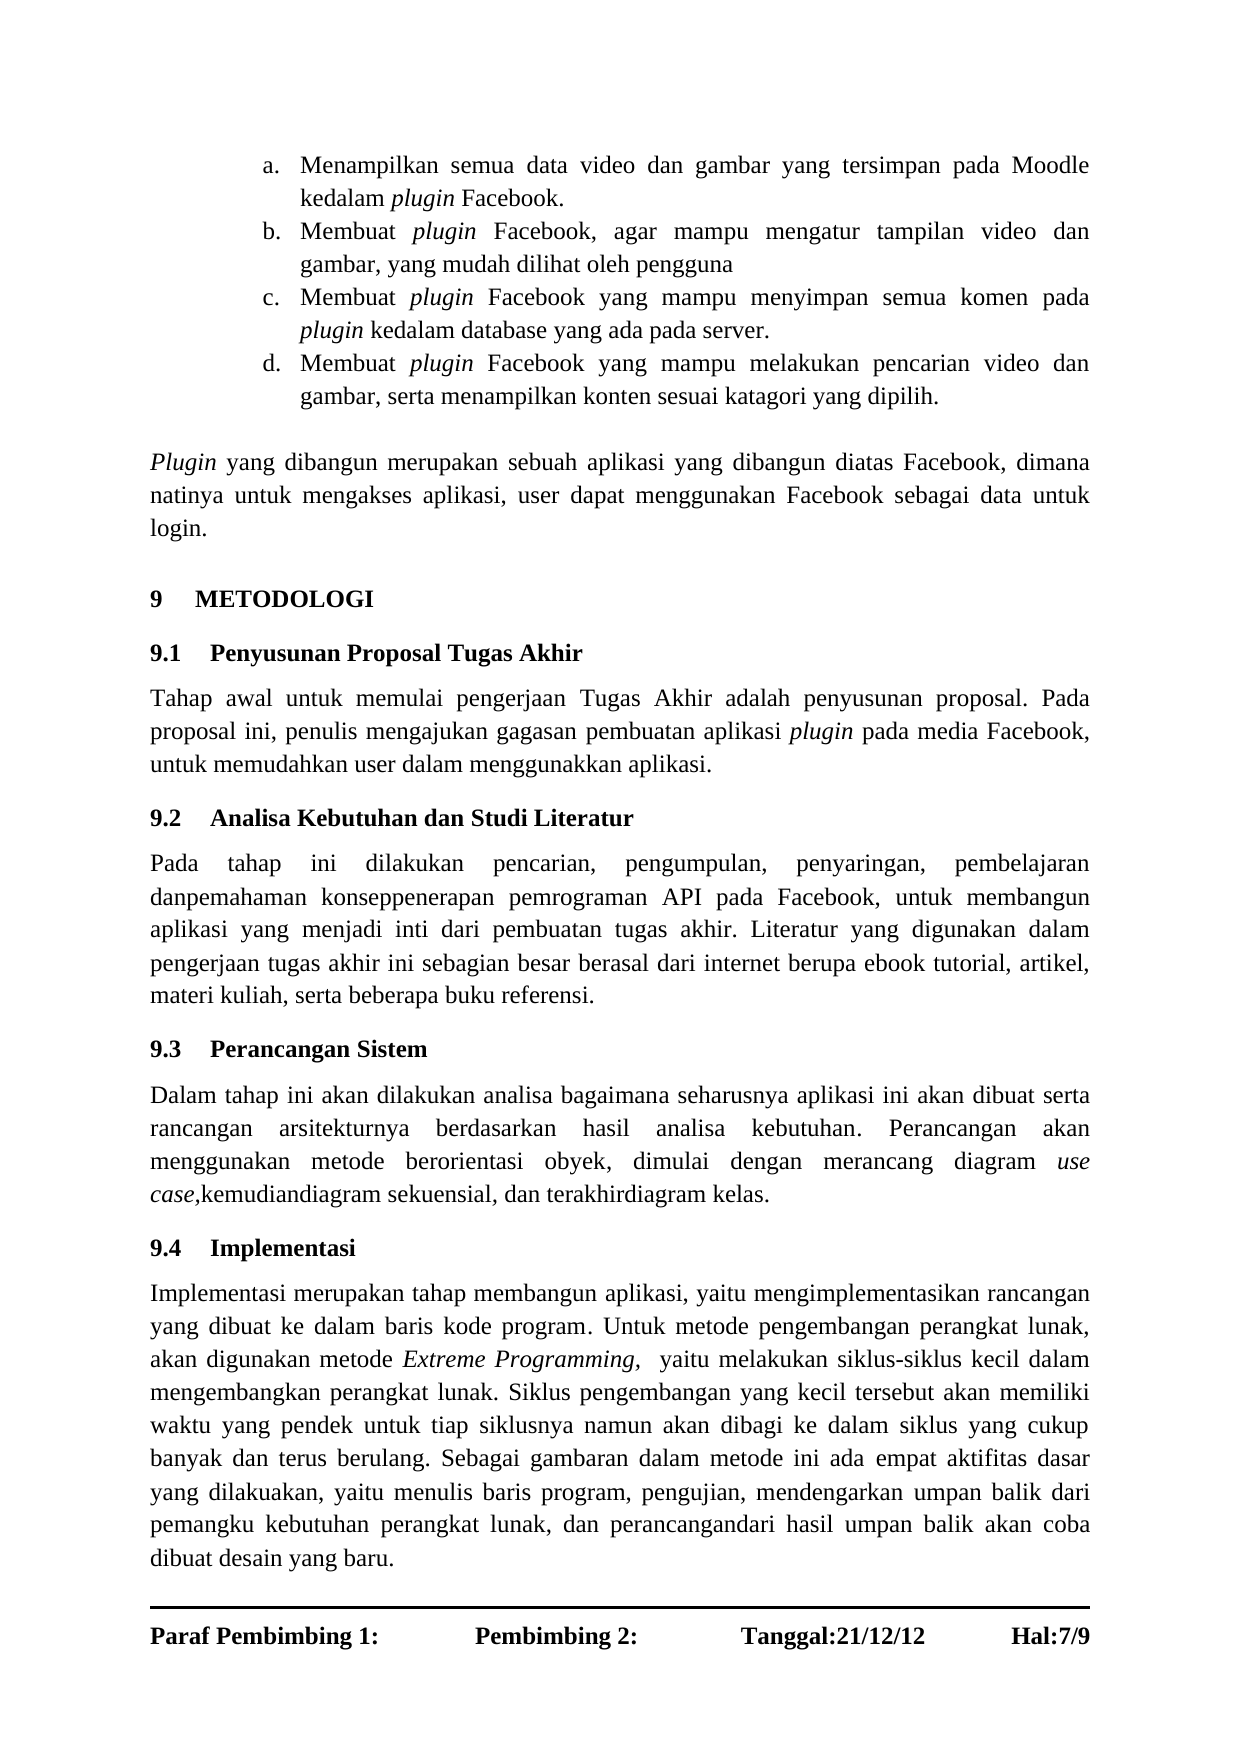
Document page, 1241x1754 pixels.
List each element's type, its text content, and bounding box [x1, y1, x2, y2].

subtitle Implementasi [150, 1233, 1090, 1262]
text Pada tahap ini dilakukan pencarian, pengumpulan, penyaringan, pembelajaran danpemahaman konseppenerapan pemrograman API pada Facebook, untuk membangun aplikasi yang menjadi inti dari pembuatan tugas akhir. Literatur yang digunakan dalam pengerjaan tugas akhir ini sebagian besar berasal dari internet berupa ebook tutorial, artikel, materi kuliah, serta beberapa buku referensi. [150, 848, 1090, 1009]
subtitle METODOLOGI [150, 584, 1090, 612]
list Membuat plugin Facebook yang mampu melakukan pencarian video dan gambar, serta menampilkan konten sesuai katagori yang dipilih. [262, 348, 1090, 410]
subtitle Penyusunan Proposal Tugas Akhir [150, 638, 1090, 666]
text Tahap awal untuk memulai pengerjaan Tugas Akhir adalah penyusunan proposal. Pada proposal ini, penulis mengajukan gagasan pembuatan aplikasi plugin pada media Facebook, untuk memudahkan user dalam menggunakkan aplikasi. [150, 683, 1090, 778]
subtitle Perancangan Sistem [150, 1034, 1090, 1063]
text Implementasi merupakan tahap membangun aplikasi, yaitu mengimplementasikan rancangan yang dibuat ke dalam baris kode program. Untuk metode pengembangan perangkat lunak, akan digunakan metode Extreme Programming, yaitu melakukan siklus-siklus kecil dalam mengembangkan perangkat lunak. Siklus pengembangan yang kecil tersebut akan memiliki waktu yang pendek untuk tiap siklusnya namun akan dibagi ke dalam siklus yang cukup banyak dan terus berulang. Sebagai gambaran dalam metode ini ada empat aktifitas dasar yang dilakuakan, yaitu menulis baris program, pengujian, mendengarkan umpan balik dari pemangku kebutuhan perangkat lunak, dan perancangandari hasil umpan balik akan coba dibuat desain yang baru. [150, 1278, 1090, 1571]
subtitle Analisa Kebutuhan dan Studi Literatur [150, 803, 1090, 832]
list Menampilkan semua data video dan gambar yang tersimpan pada Moodle kedalam plugin Facebook. [262, 150, 1090, 212]
list Membuat plugin Facebook, agar mampu mengatur tampilan video dan gambar, yang mudah dilihat oleh pengguna [262, 216, 1090, 278]
text Dalam tahap ini akan dilakukan analisa bagaimana seharusnya aplikasi ini akan dibuat serta rancangan arsitekturnya berdasarkan hasil analisa kebutuhan. Perancangan akan menggunakan metode berorientasi obyek, dimulai dengan merancang diagram use case,kemudiandiagram sekuensial, dan terakhirdiagram kelas. [150, 1080, 1090, 1208]
list Membuat plugin Facebook yang mampu menyimpan semua komen pada plugin kedalam database yang ada pada server. [262, 282, 1090, 344]
list Plugin yang dibangun merupakan sebuah aplikasi yang dibangun diatas Facebook, dimana natinya untuk mengakses aplikasi, user dapat menggunakan Facebook sebagai data untuk login. [150, 447, 1090, 542]
